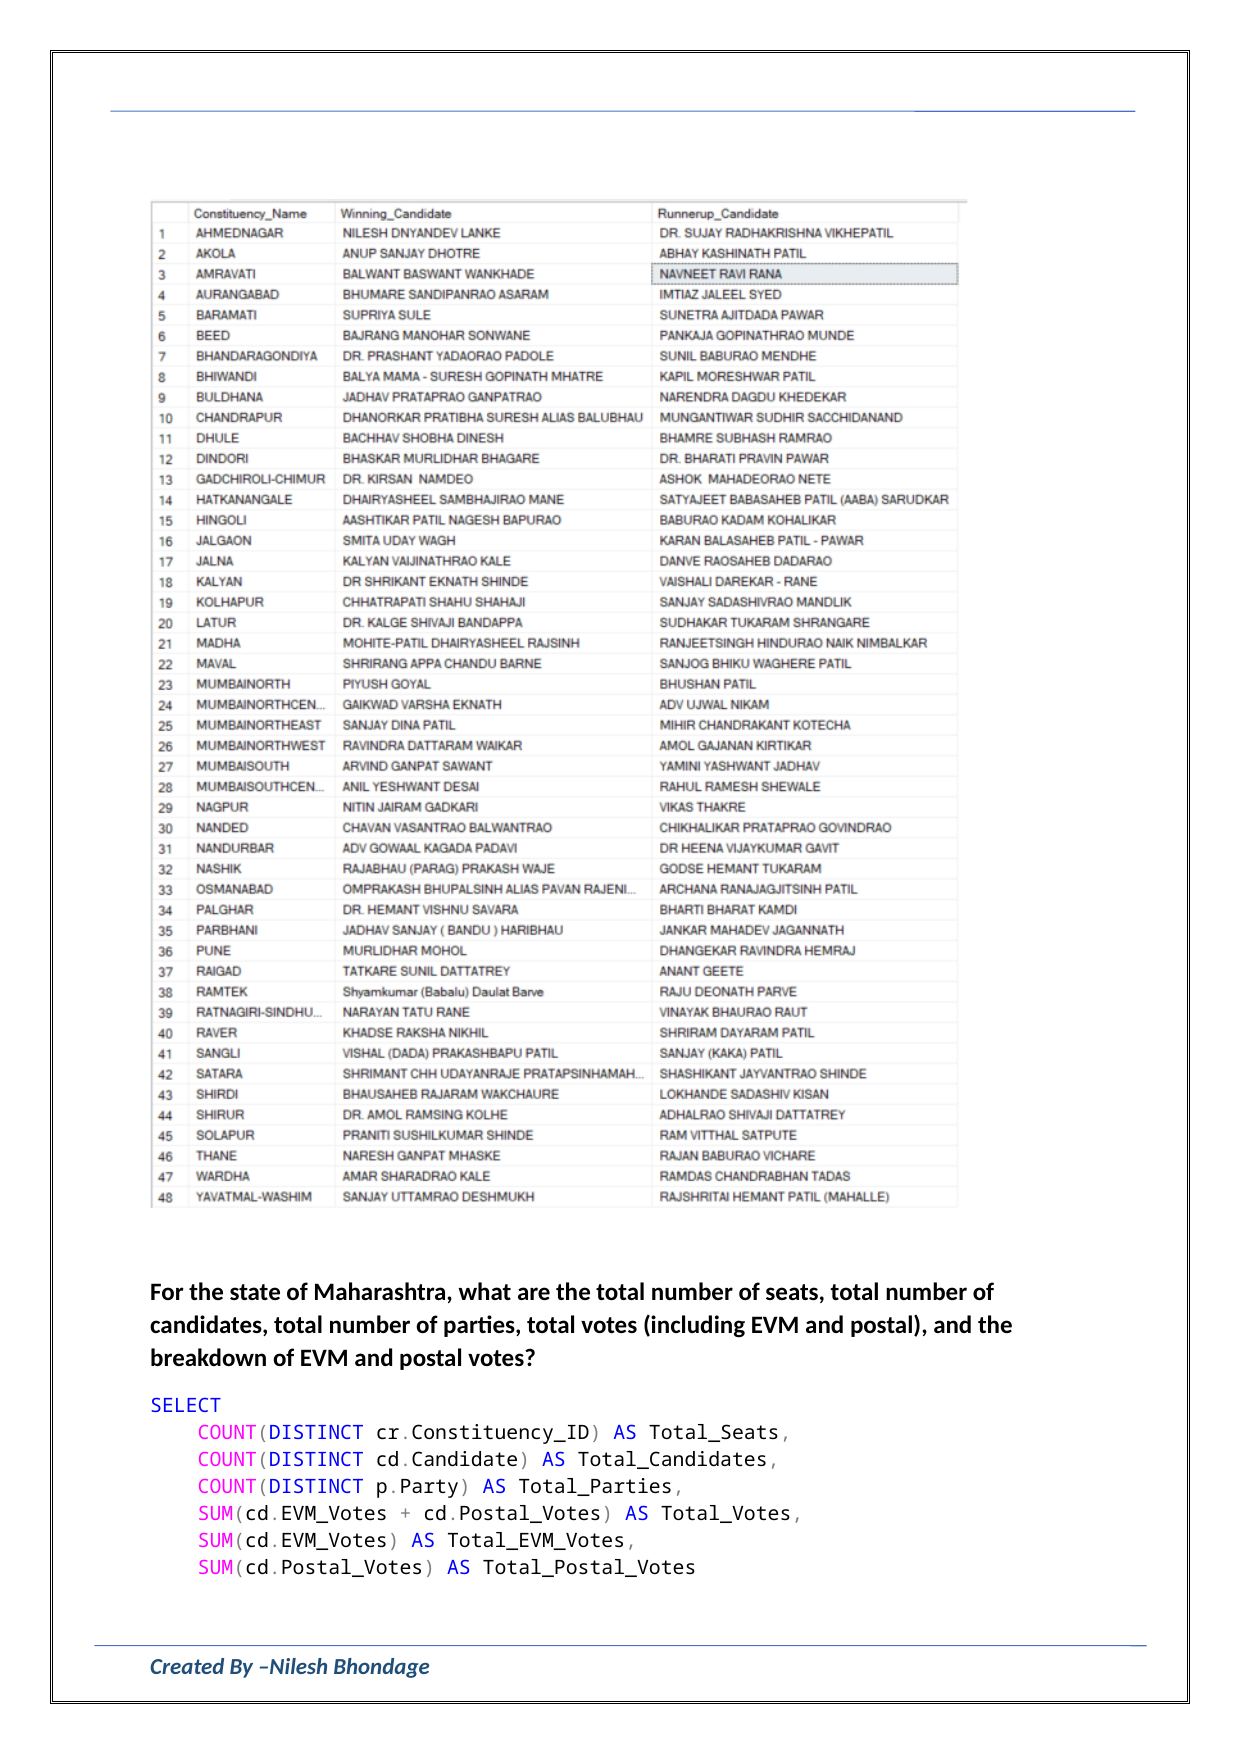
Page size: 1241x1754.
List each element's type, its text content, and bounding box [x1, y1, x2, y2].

text SUM(cd.Postal_Votes) AS Total_Postal_Votes [150, 1553, 1090, 1581]
text For the state of Maharashtra, what are the total number of seats, total number of candidates, total number of parties, total votes (including EVM and postal), and the breakdown of EVM and postal votes? [150, 1276, 1090, 1373]
text COUNT(DISTINCT cd.Candidate) AS Total_Candidates, [150, 1446, 1090, 1473]
text SUM(cd.EVM_Votes) AS Total_EVM_Votes, [150, 1527, 1090, 1553]
text COUNT(DISTINCT cr.Constituency_ID) AS Total_Seats, [150, 1419, 1090, 1446]
picture [150, 199, 968, 1208]
text SUM(cd.EVM_Votes + cd.Postal_Votes) AS Total_Votes, [150, 1499, 1090, 1527]
text COUNT(DISTINCT p.Party) AS Total_Parties, [150, 1473, 1090, 1499]
text SELECT [150, 1392, 1090, 1419]
